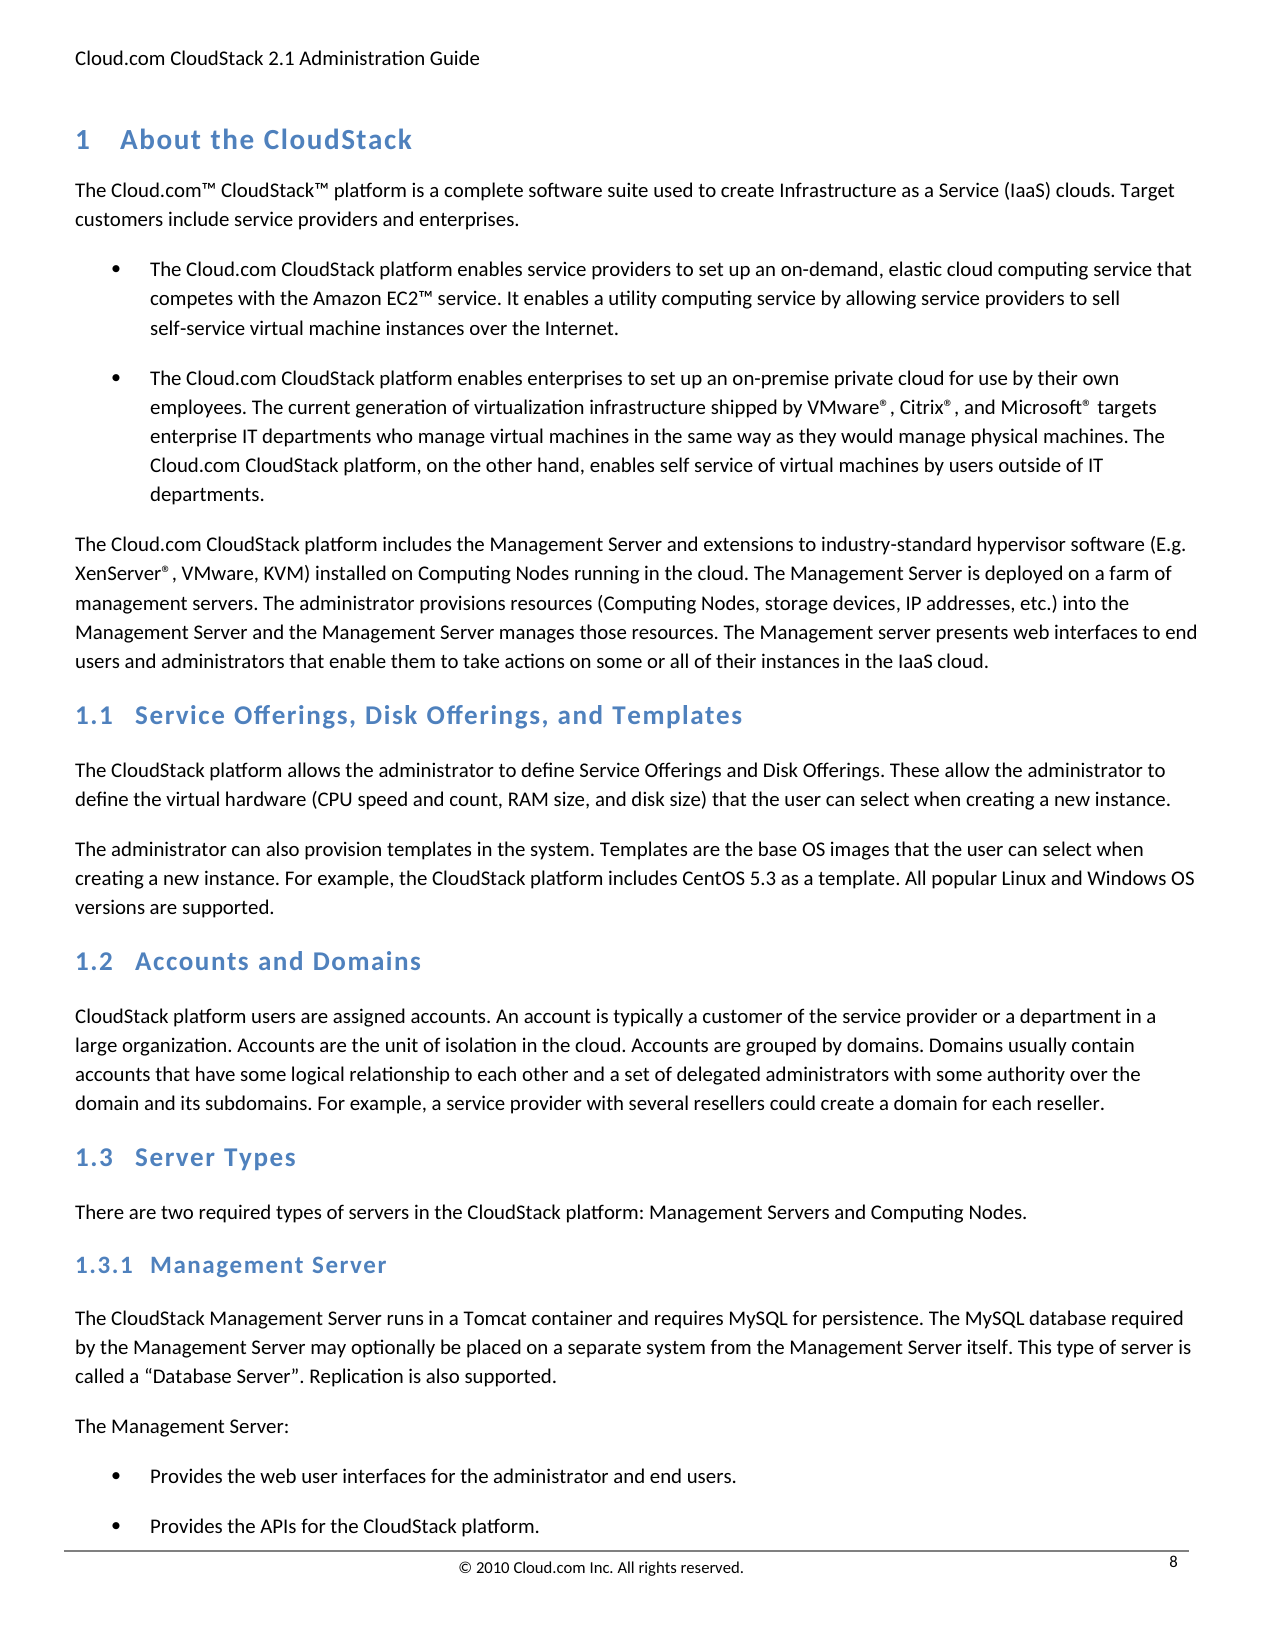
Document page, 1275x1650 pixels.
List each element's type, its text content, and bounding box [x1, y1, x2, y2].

text The Management Server: [75, 1413, 1200, 1439]
text The administrator can also provision templates in the system. Templates are the base OS images that the user can select when creating a new instance. For example, the CloudStack platform includes CentOS 5.3 as a template. All popular Linux and Windows OS versions are supported. [75, 836, 1200, 920]
subtitle Server Types [75, 1141, 1200, 1174]
text The Cloud.com™ CloudStack™ platform is a complete software suite used to create Infrastructure as a Service (IaaS) clouds. Target customers include service providers and enterprises. [75, 177, 1200, 232]
subtitle About the CloudStack [75, 121, 1200, 156]
list The Cloud.com CloudStack platform enables enterprises to set up an on-premise private cloud for use by their own employees. The current generation of virtualization infrastructure shipped by VMware®, Citrix®, and Microsoft® targets enterprise IT departments who manage virtual machines in the same way as they would manage physical machines. The Cloud.com CloudStack platform, on the other hand, enables self service of virtual machines by users outside of IT departments. [112, 365, 1200, 507]
text The Cloud.com CloudStack platform includes the Management Server and extensions to industry-standard hypervisor software (E.g. XenServer®, VMware, KVM) installed on Computing Nodes running in the cloud. The Management Server is deployed on a farm of management servers. The administrator provisions resources (Computing Nodes, storage devices, IP addresses, etc.) into the Management Server and the Management Server manages those resources. The Management server presents web interfaces to end users and administrators that enable them to take actions on some or all of their instances in the IaaS cloud. [75, 531, 1200, 673]
text The CloudStack Management Server runs in a Tomcat container and requires MySQL for persistence. The MySQL database required by the Management Server may optionally be placed on a separate system from the Management Server itself. This type of server is called a “Database Server”. Replication is also supported. [75, 1305, 1200, 1389]
list Provides the APIs for the CloudStack platform. [112, 1513, 1200, 1539]
list The Cloud.com CloudStack platform enables service providers to set up an on-demand, elastic cloud computing service that competes with the Amazon EC2™ service. It enables a utility computing service by allowing service providers to sell self-service virtual machine instances over the Internet. [112, 256, 1200, 340]
text The CloudStack platform allows the administrator to define Service Offerings and Disk Offerings. These allow the administrator to define the virtual hardware (CPU speed and count, RAM size, and disk size) that the user can select when creating a new instance. [75, 757, 1200, 811]
text CloudStack platform users are assigned accounts. An account is typically a customer of the service provider or a department in a large organization. Accounts are the unit of isolation in the cloud. Accounts are grouped by domains. Domains usually contain accounts that have some logical relationship to each other and a set of delegated administrators with some authority over the domain and its subdomains. For example, a service provider with several resellers could create a domain for each reseller. [75, 1003, 1200, 1116]
text There are two required types of servers in the CloudStack platform: Management Servers and Computing Nodes. [75, 1199, 1200, 1225]
subtitle Management Server [75, 1249, 1200, 1280]
list Provides the web user interfaces for the administrator and end users. [112, 1463, 1200, 1489]
subtitle Accounts and Domains [75, 944, 1200, 977]
subtitle Service Offerings, Disk Offerings, and Templates [75, 698, 1200, 731]
